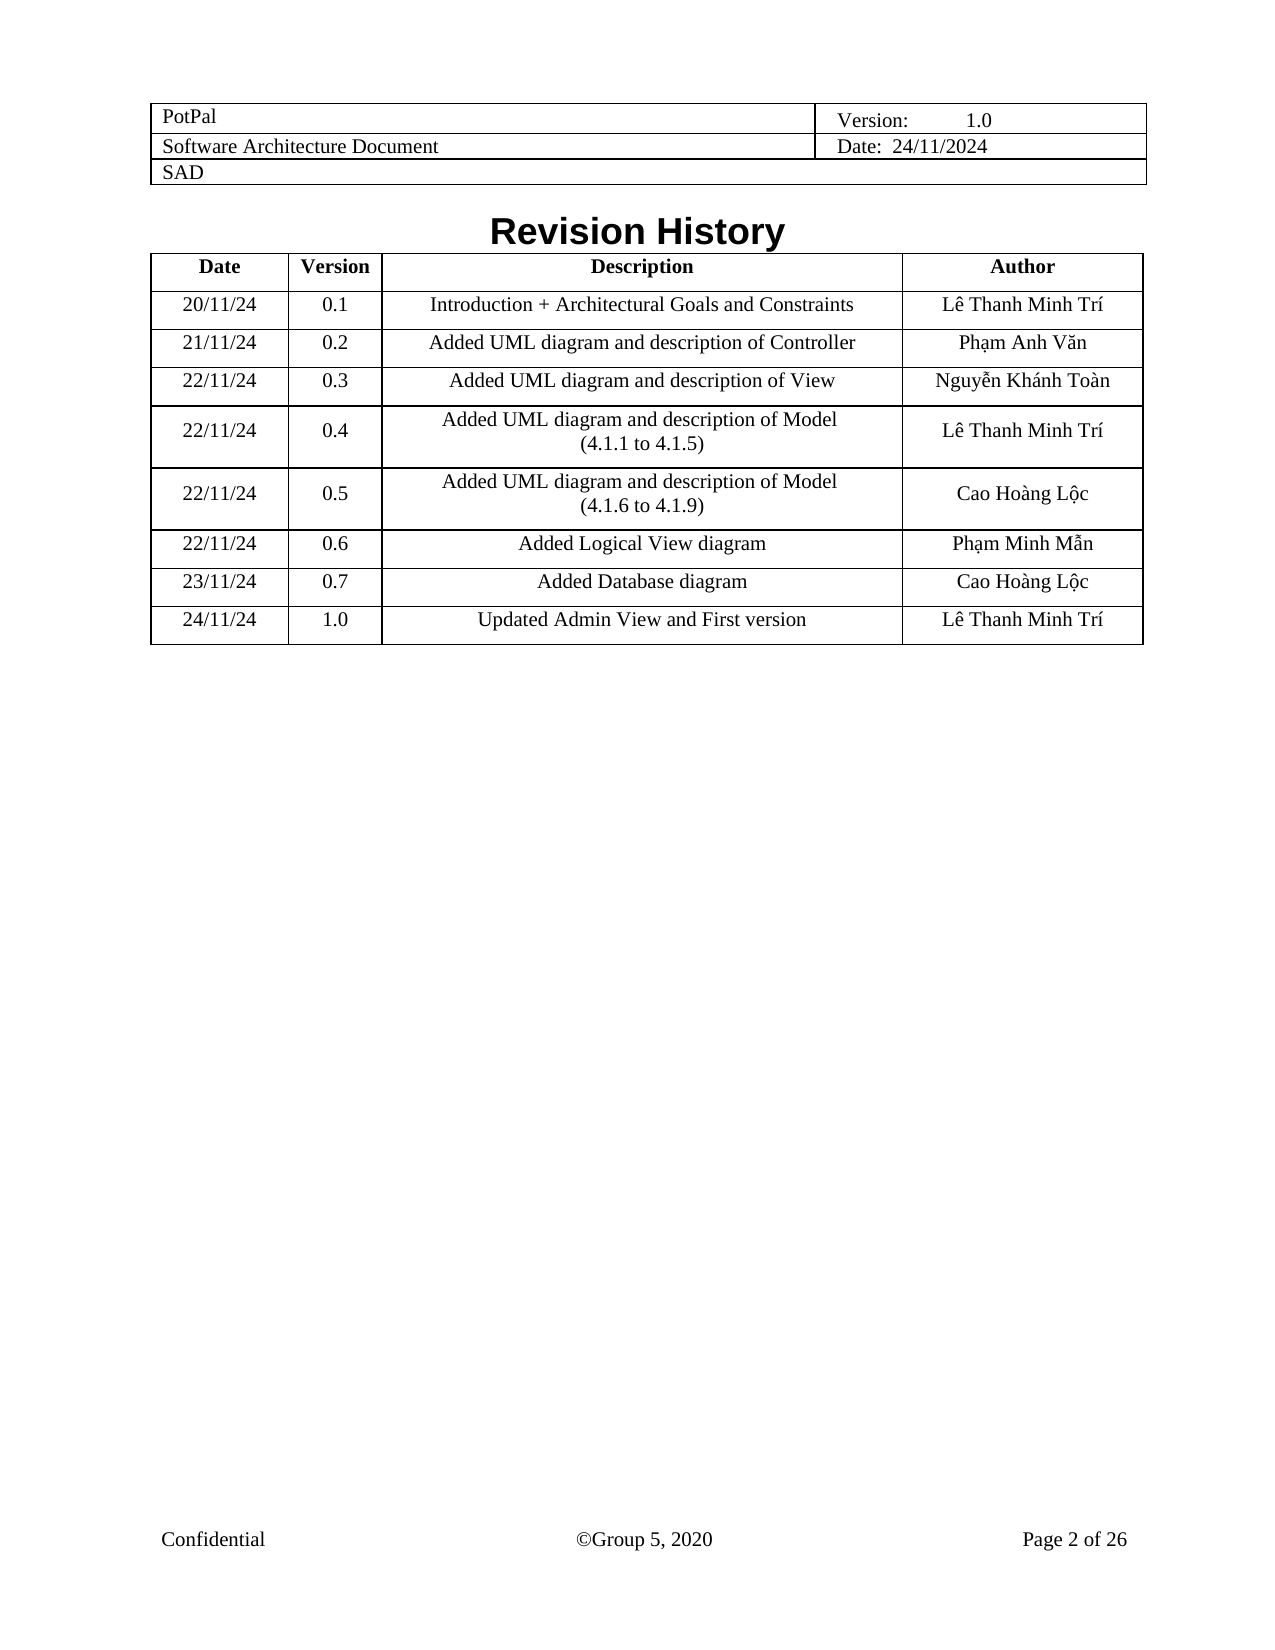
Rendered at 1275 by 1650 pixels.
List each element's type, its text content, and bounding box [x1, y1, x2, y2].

title Revision History [150, 209, 1125, 252]
table_cell 0.6 [289, 531, 381, 567]
table_cell Added Database diagram [383, 569, 902, 606]
table_cell 0.4 [289, 407, 381, 467]
table_cell 23/11/24 [152, 569, 288, 606]
table_cell Cao Hoàng Lộc [903, 569, 1142, 606]
table_cell Lê Thanh Minh Trí [903, 607, 1142, 644]
table_header Author [903, 254, 1142, 291]
table_cell Nguyễn Khánh Toàn [903, 368, 1142, 405]
table_cell 0.1 [289, 292, 381, 329]
table_cell Added UML diagram and description of Controller [383, 330, 902, 367]
table_cell Added UML diagram and description of Model (4.1.1 to 4.1.5) [383, 407, 902, 467]
table_cell Lê Thanh Minh Trí [903, 407, 1142, 467]
table_cell 22/11/24 [152, 368, 288, 405]
table_cell Cao Hoàng Lộc [903, 469, 1142, 529]
table_header Description [383, 254, 902, 291]
table_cell 0.5 [289, 469, 381, 529]
table_cell 22/11/24 [152, 469, 288, 529]
table_cell 0.3 [289, 368, 381, 405]
table_cell Introduction + Architectural Goals and Constraints [383, 292, 902, 329]
table_cell 21/11/24 [152, 330, 288, 367]
table_cell Updated Admin View and First version [383, 607, 902, 644]
table_cell 0.2 [289, 330, 381, 367]
table_cell Added UML diagram and description of Model (4.1.6 to 4.1.9) [383, 469, 902, 529]
table_cell Added Logical View diagram [383, 531, 902, 567]
table_cell Added UML diagram and description of View [383, 368, 902, 405]
table_header Date [152, 254, 288, 291]
table_header Version [289, 254, 381, 291]
table_cell Phạm Minh Mẫn [903, 531, 1142, 567]
table_cell 0.7 [289, 569, 381, 606]
table_cell 22/11/24 [152, 531, 288, 567]
table_cell 20/11/24 [152, 292, 288, 329]
table_cell 22/11/24 [152, 407, 288, 467]
table_cell 24/11/24 [152, 607, 288, 644]
table_cell Phạm Anh Văn [903, 330, 1142, 367]
table_cell 1.0 [289, 607, 381, 644]
table_cell Lê Thanh Minh Trí [903, 292, 1142, 329]
